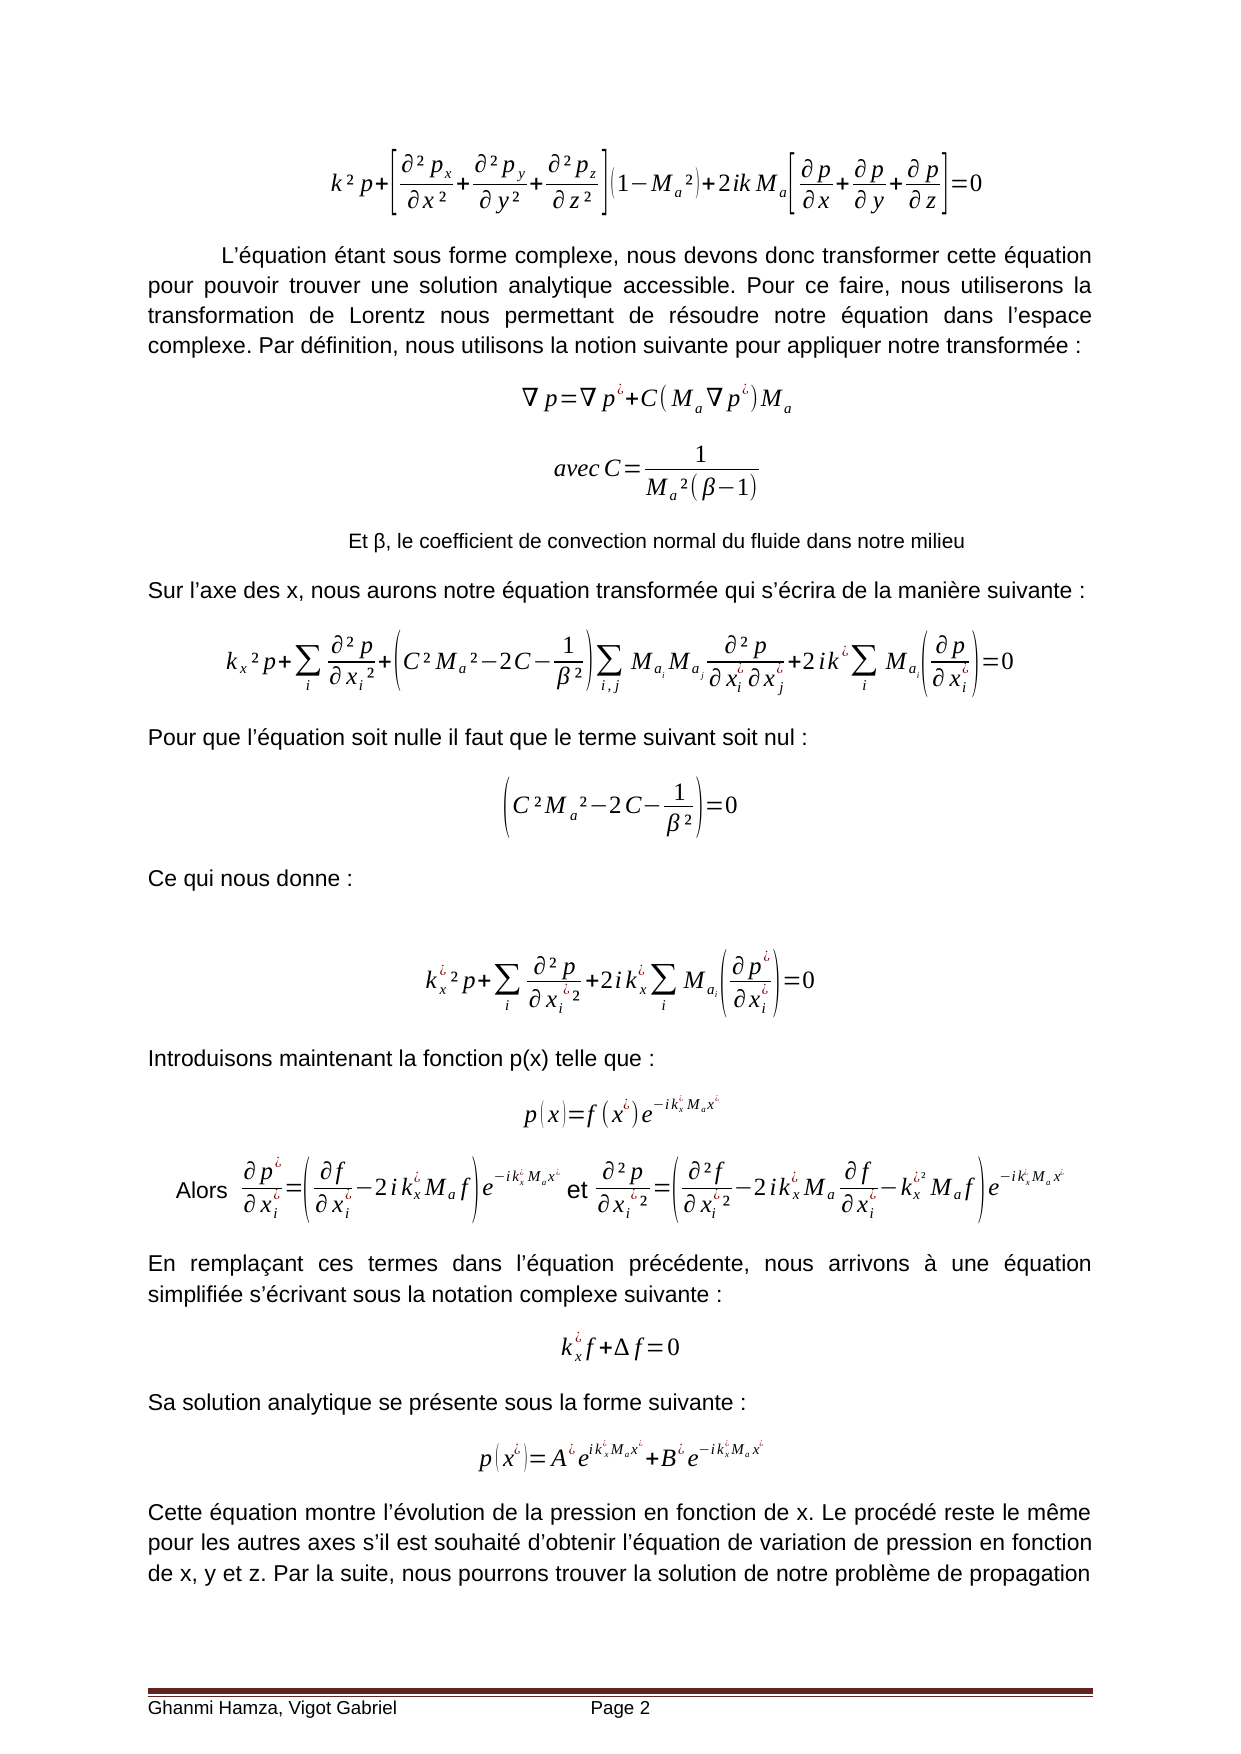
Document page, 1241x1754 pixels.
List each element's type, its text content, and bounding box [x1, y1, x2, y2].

text Sa solution analytique se présente sous la forme suivante : [148, 1389, 1093, 1416]
text Et β, le coefficient de convection normal du fluide dans notre milieu [148, 529, 1093, 553]
text En remplaçant ces termes dans l’équation précédente, nous arrivons à une équation simplifiée s’écrivant sous la notation complexe suivante : [148, 1250, 1093, 1307]
text Pour que l’équation soit nulle il faut que le terme suivant soit nul : [148, 724, 1093, 750]
text Introduisons maintenant la fonction p(x) telle que : [148, 1044, 1093, 1071]
text Ce qui nous donne : [148, 865, 1093, 891]
text Sur l’axe des x, nous aurons notre équation transformée qui s’écrira de la manière suivante : [148, 577, 1093, 604]
text Alors et [148, 1155, 1093, 1225]
text L’équation étant sous forme complexe, nous devons donc transformer cette équation pour pouvoir trouver une solution analytique accessible. Pour ce faire, nous utiliserons la transformation de Lorentz nous permettant de résoudre notre équation dans l’espace complexe. Par définition, nous utilisons la notion suivante pour appliquer notre transformée : [148, 242, 1093, 358]
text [148, 1499, 1093, 1586]
